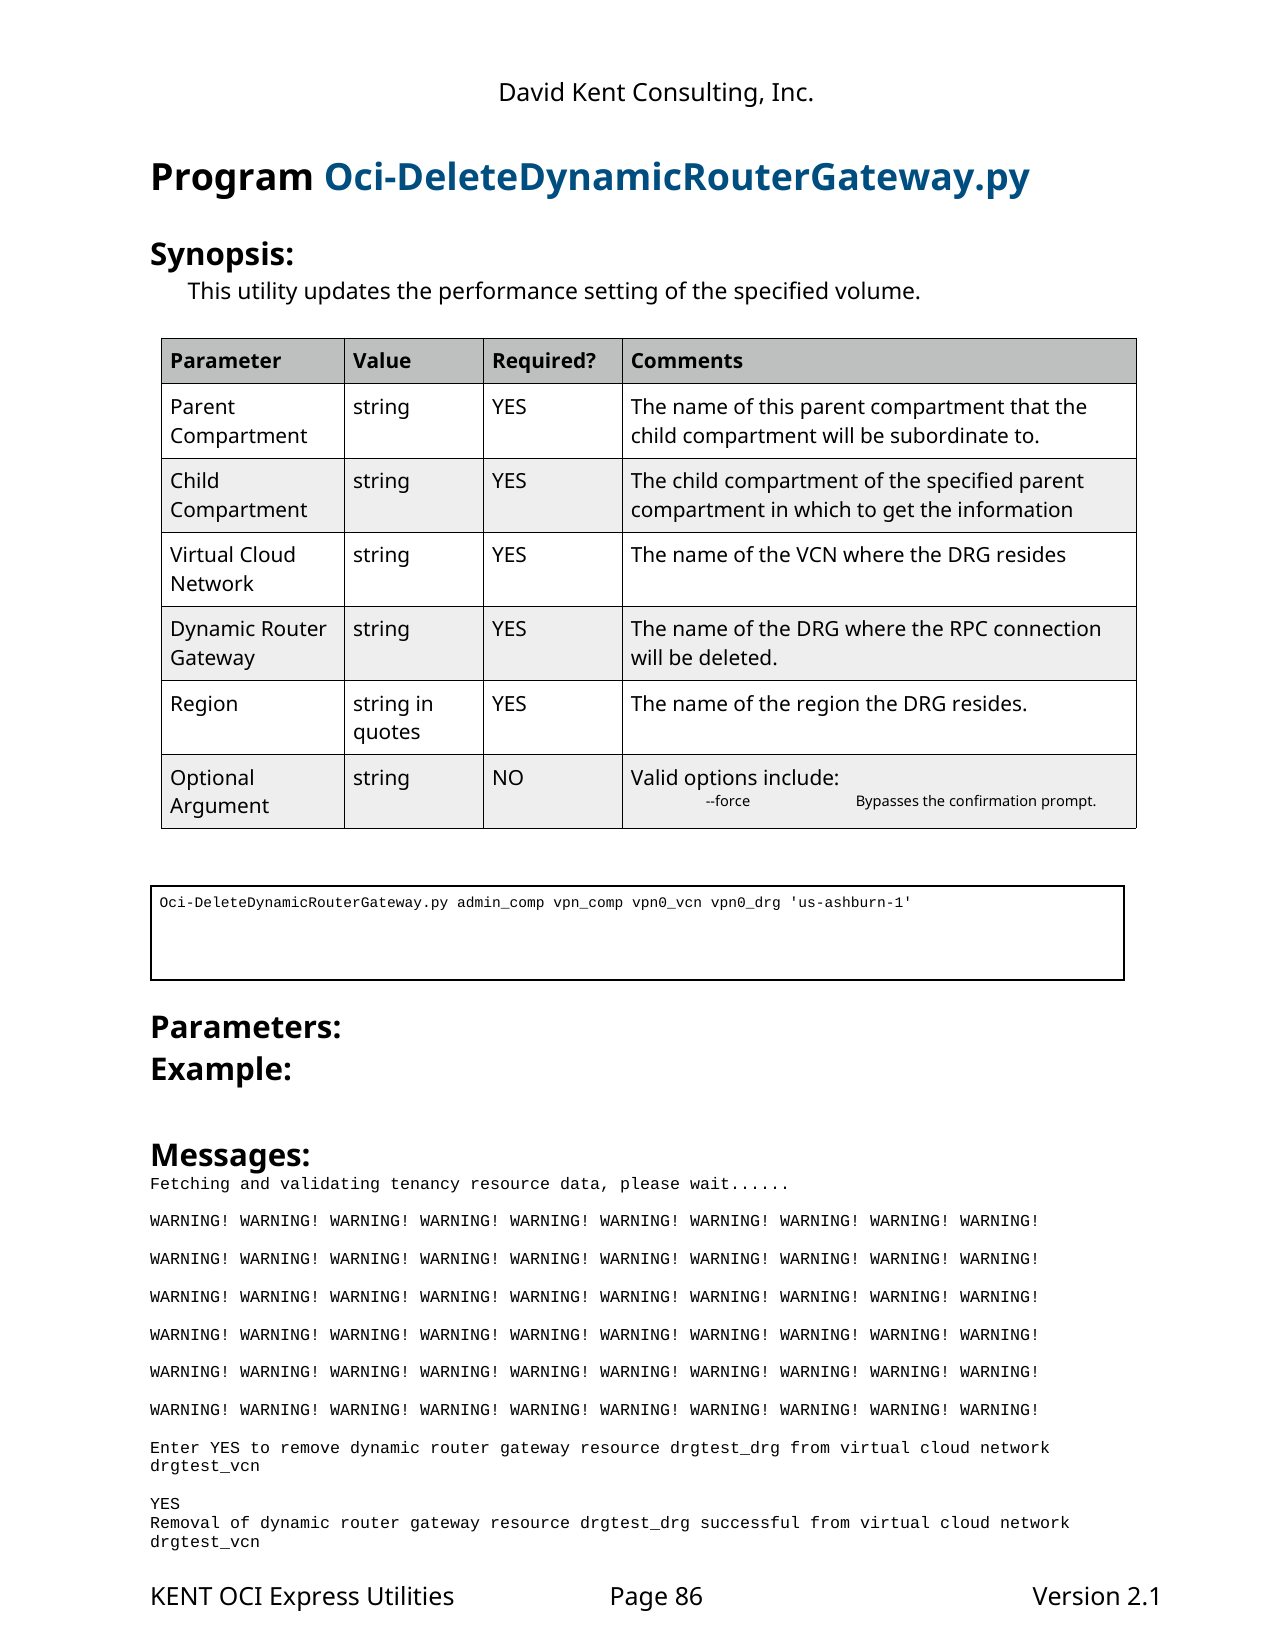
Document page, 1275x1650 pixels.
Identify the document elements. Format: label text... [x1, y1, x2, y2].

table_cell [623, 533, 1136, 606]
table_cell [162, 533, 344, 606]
subtitle Program Oci-DeleteDynamicRouterGateway.py [150, 150, 1162, 201]
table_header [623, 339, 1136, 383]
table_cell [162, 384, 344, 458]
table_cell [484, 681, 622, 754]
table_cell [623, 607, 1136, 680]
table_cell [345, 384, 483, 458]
text Fetching and validating tenancy resource data, please wait...... [150, 1175, 1162, 1194]
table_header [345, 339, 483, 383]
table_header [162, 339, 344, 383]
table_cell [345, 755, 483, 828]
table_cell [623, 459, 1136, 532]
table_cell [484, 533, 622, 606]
text Messages: [150, 1133, 1162, 1175]
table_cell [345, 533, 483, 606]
text WARNING! WARNING! WARNING! WARNING! WARNING! WARNING! WARNING! WARNING! WARNING! WARNING! [150, 1326, 1162, 1345]
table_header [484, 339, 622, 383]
text WARNING! WARNING! WARNING! WARNING! WARNING! WARNING! WARNING! WARNING! WARNING! WARNING! [150, 1401, 1162, 1420]
text Enter YES to remove dynamic router gateway resource drgtest_drg from virtual cloud network drgtest_vcn [150, 1439, 1162, 1477]
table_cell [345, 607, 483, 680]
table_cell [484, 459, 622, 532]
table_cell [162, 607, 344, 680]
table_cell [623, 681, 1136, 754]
text Parameters: [150, 828, 1162, 1047]
text WARNING! WARNING! WARNING! WARNING! WARNING! WARNING! WARNING! WARNING! WARNING! WARNING! [150, 1251, 1162, 1269]
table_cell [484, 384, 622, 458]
text WARNING! WARNING! WARNING! WARNING! WARNING! WARNING! WARNING! WARNING! WARNING! WARNING! [150, 1364, 1162, 1383]
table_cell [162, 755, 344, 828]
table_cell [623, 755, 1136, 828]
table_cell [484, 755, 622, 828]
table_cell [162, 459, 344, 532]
text This utility updates the performance setting of the specified volume. [187, 275, 1162, 306]
text WARNING! WARNING! WARNING! WARNING! WARNING! WARNING! WARNING! WARNING! WARNING! WARNING! [150, 1288, 1162, 1307]
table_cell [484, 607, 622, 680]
text Removal of dynamic router gateway resource drgtest_drg successful from virtual cloud network drgtest_vcn [150, 1514, 1162, 1552]
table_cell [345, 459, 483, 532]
text Synopsis: [150, 232, 1162, 275]
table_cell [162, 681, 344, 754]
text WARNING! WARNING! WARNING! WARNING! WARNING! WARNING! WARNING! WARNING! WARNING! WARNING! [150, 1213, 1162, 1232]
text YES [150, 1496, 1162, 1514]
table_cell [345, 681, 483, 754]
text Example: [150, 1047, 1162, 1090]
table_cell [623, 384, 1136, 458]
